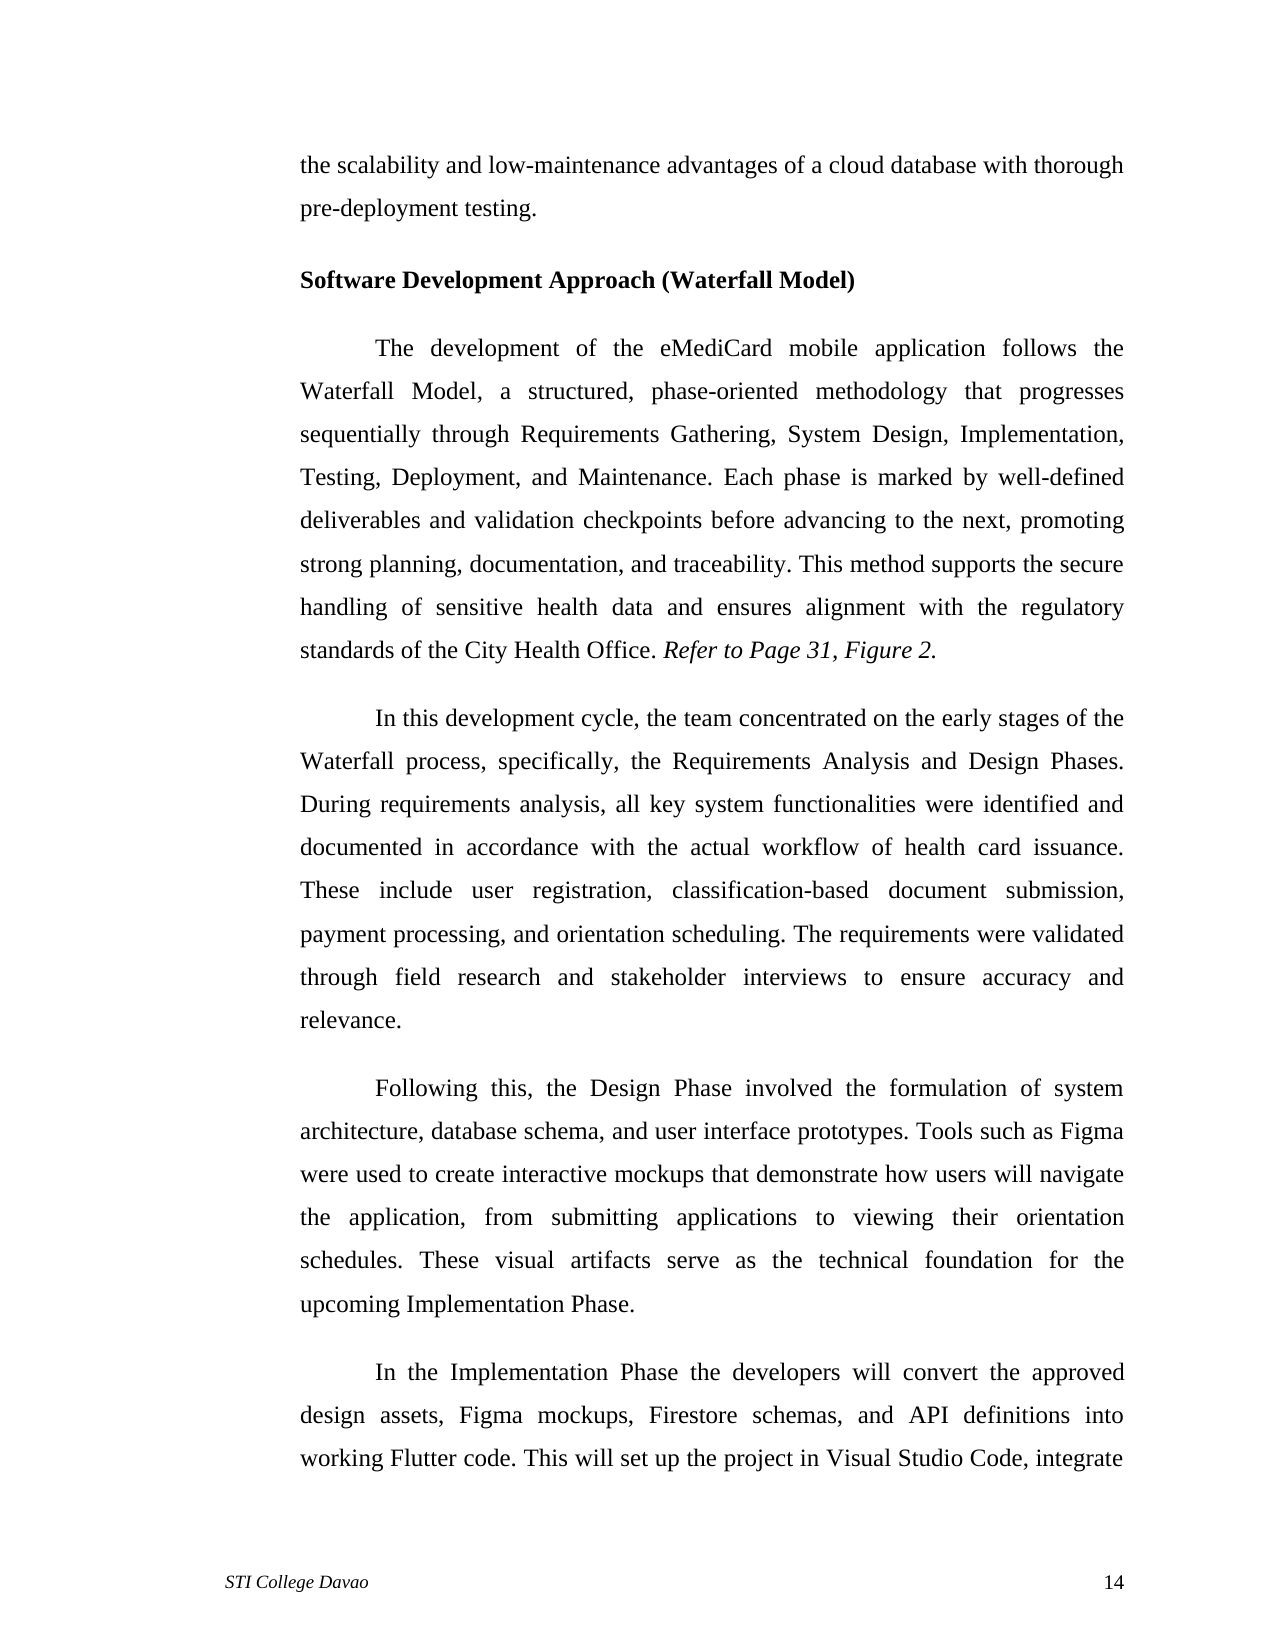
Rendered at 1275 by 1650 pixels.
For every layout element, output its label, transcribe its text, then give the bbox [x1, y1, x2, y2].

text In this development cycle, the team concentrated on the early stages of the Waterfall process, specifically, the Requirements Analysis and Design Phases. During requirements analysis, all key system functionalities were identified and documented in accordance with the actual workflow of health card issuance. These include user registration, classification-based document submission, payment processing, and orientation scheduling. The requirements were validated through field research and stakeholder interviews to ensure accuracy and relevance. [300, 703, 1125, 1034]
text Following this, the Design Phase involved the formulation of system architecture, database schema, and user interface prototypes. Tools such as Figma were used to create interactive mockups that demonstrate how users will navigate the application, from submitting applications to viewing their orientation schedules. These visual artifacts serve as the technical foundation for the upcoming Implementation Phase. [300, 1073, 1125, 1317]
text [300, 1357, 1125, 1472]
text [300, 150, 1125, 222]
text The development of the eMediCard mobile application follows the Waterfall Model, a structured, phase-oriented methodology that progresses sequentially through Requirements Gathering, System Design, Implementation, Testing, Deployment, and Maintenance. Each phase is marked by well-defined deliverables and validation checkpoints before advancing to the next, promoting strong planning, documentation, and traceability. This method supports the secure handling of sensitive health data and ensures alignment with the regulatory standards of the City Health Office. Refer to Page 31, Figure 2. [300, 333, 1125, 664]
subtitle Software Development Approach (Waterfall Model) [300, 265, 1086, 294]
